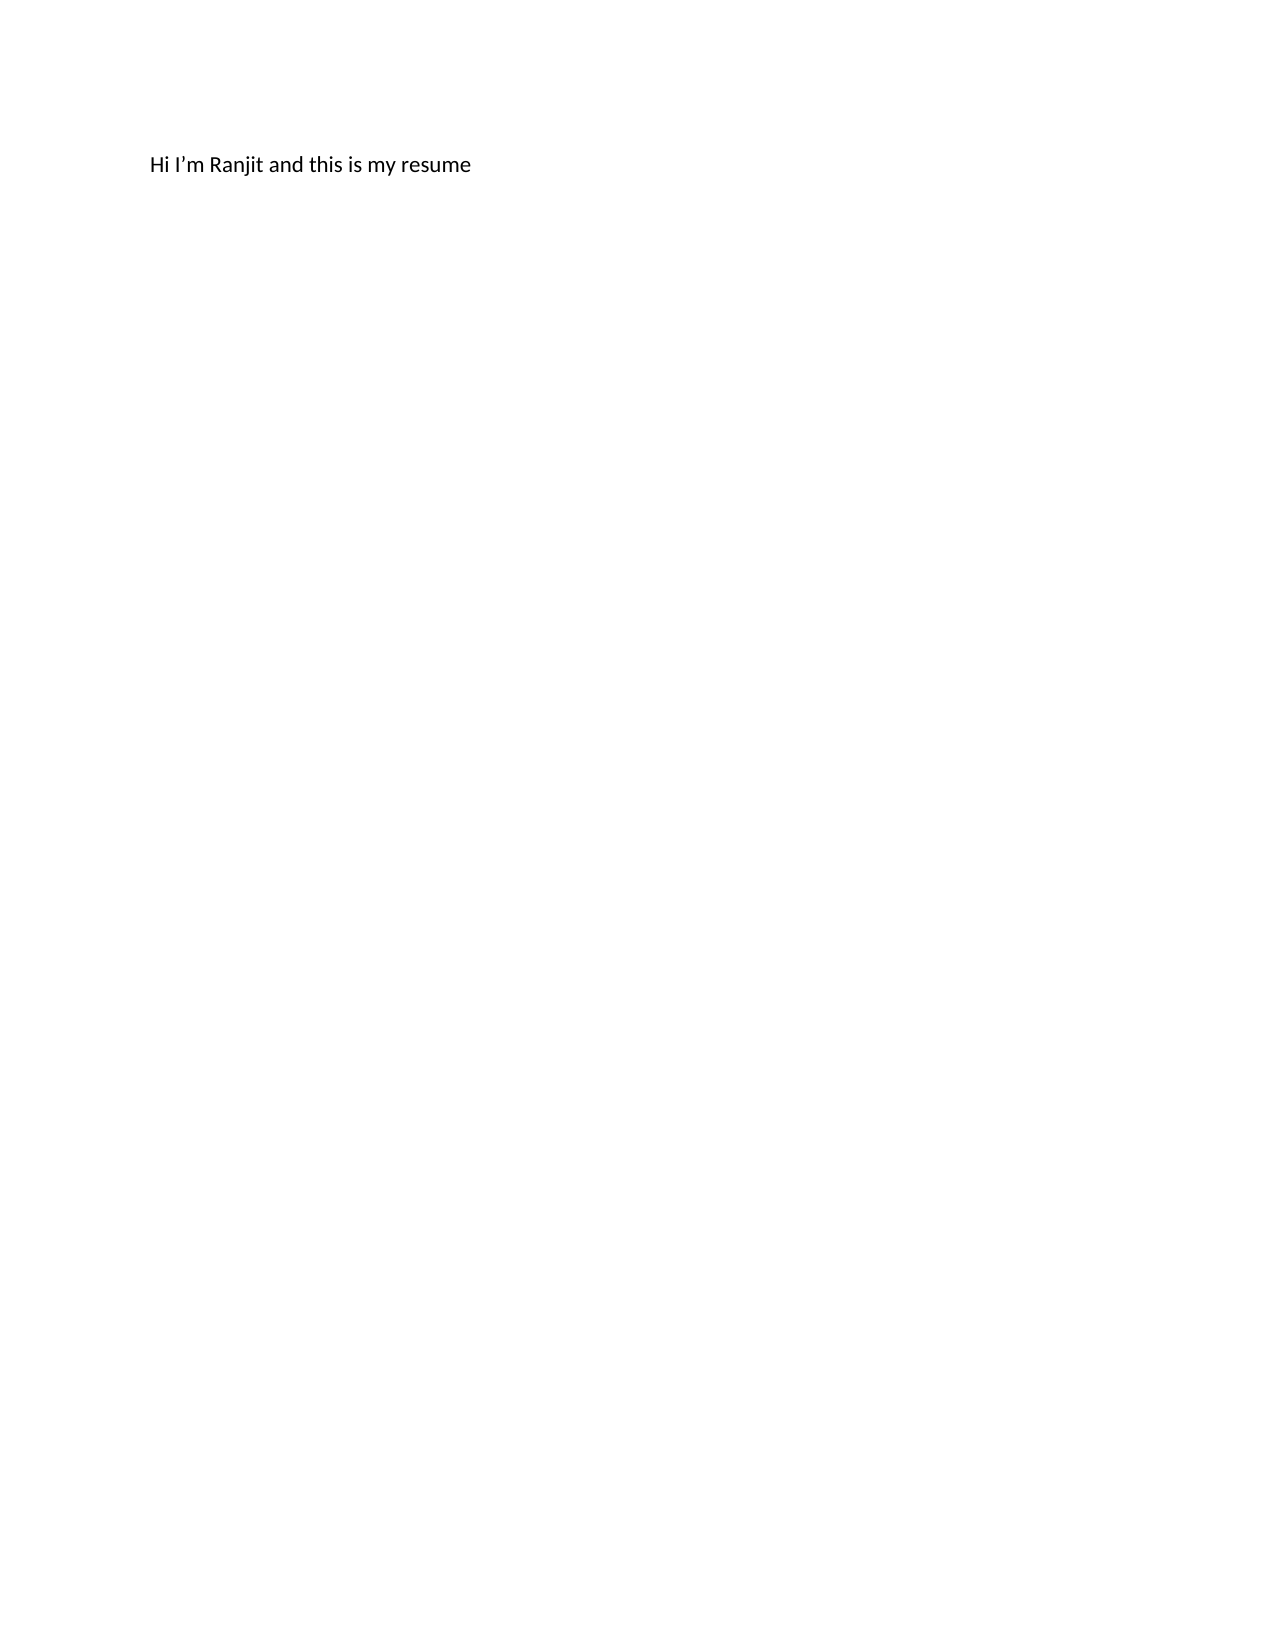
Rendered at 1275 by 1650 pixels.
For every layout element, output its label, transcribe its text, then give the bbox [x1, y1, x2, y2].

text Hi I’m Ranjit and this is my resume [150, 150, 1125, 178]
